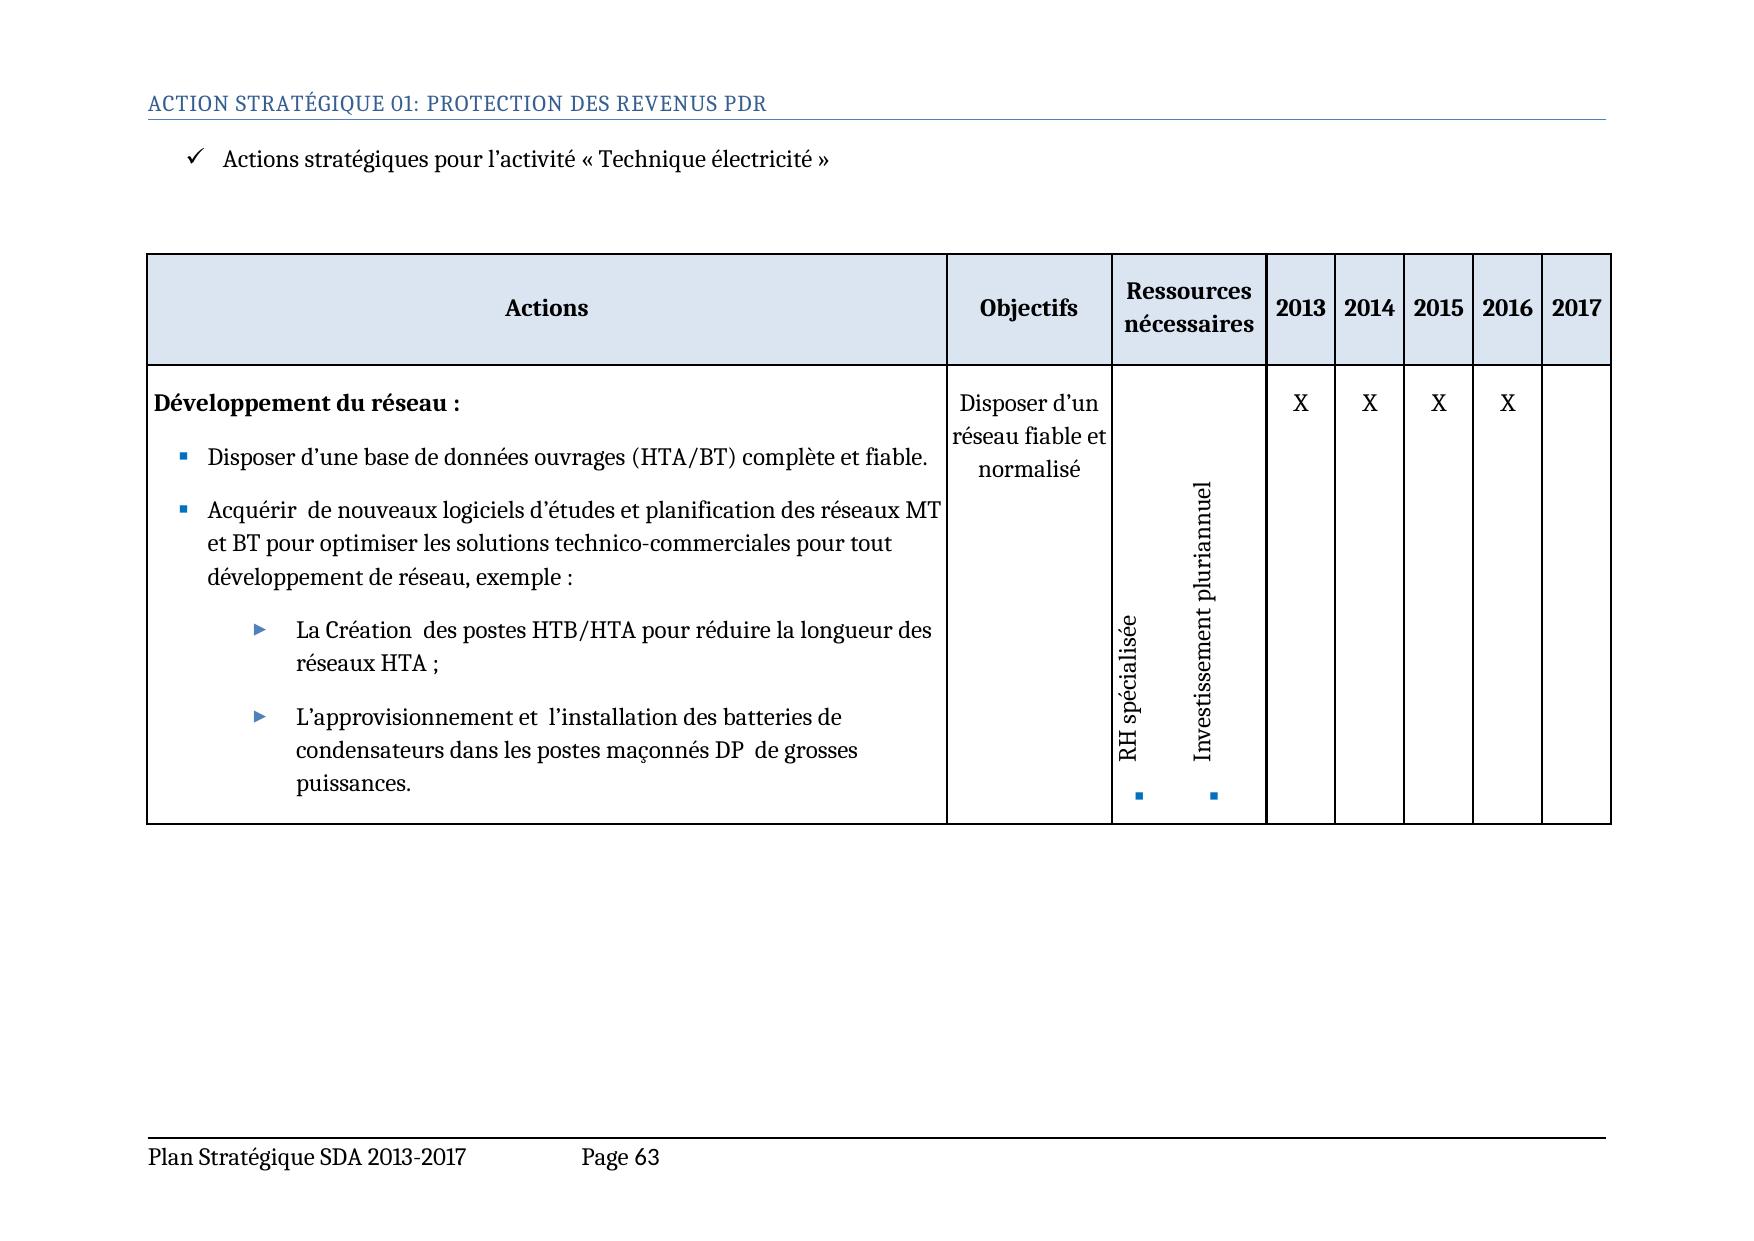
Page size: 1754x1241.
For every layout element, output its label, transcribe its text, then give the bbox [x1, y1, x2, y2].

table_cell RH spécialisée Investissement pluriannuel [1113, 366, 1265, 823]
table_header 2013 [1268, 255, 1334, 364]
table_cell X [1474, 366, 1541, 823]
table_header Actions [148, 255, 946, 364]
table_cell Développement du réseau : Disposer d’une base de données ouvrages (HTA/BT) complète et fiable. Acquérir de nouveaux logiciels d’études et planification des réseaux MT et BT pour optimiser les solutions technico-commerciales pour tout développement de réseau, exemple : La Création des postes HTB/HTA pour réduire la longueur des réseaux HTA ; L’approvisionnement et l’installation des batteries de condensateurs dans les postes maçonnés DP de grosses puissances. [148, 366, 946, 823]
table_cell Disposer d’un réseau fiable et normalisé [948, 366, 1111, 823]
table_cell X [1268, 366, 1334, 823]
table_cell X [1405, 366, 1472, 823]
table_cell X [1336, 366, 1403, 823]
list Actions stratégiques pour l’activité « Technique électricité » [185, 145, 1606, 174]
table_header 2017 [1543, 255, 1610, 364]
table_header 2015 [1405, 255, 1472, 364]
subtitle Action stratégique 01: Protection des revenus PDR [148, 90, 1606, 119]
table_header Objectifs [948, 255, 1111, 364]
table_header Ressources nécessaires [1113, 255, 1265, 364]
table_header 2014 [1336, 255, 1403, 364]
table_header 2016 [1474, 255, 1541, 364]
table_cell [1543, 366, 1610, 823]
